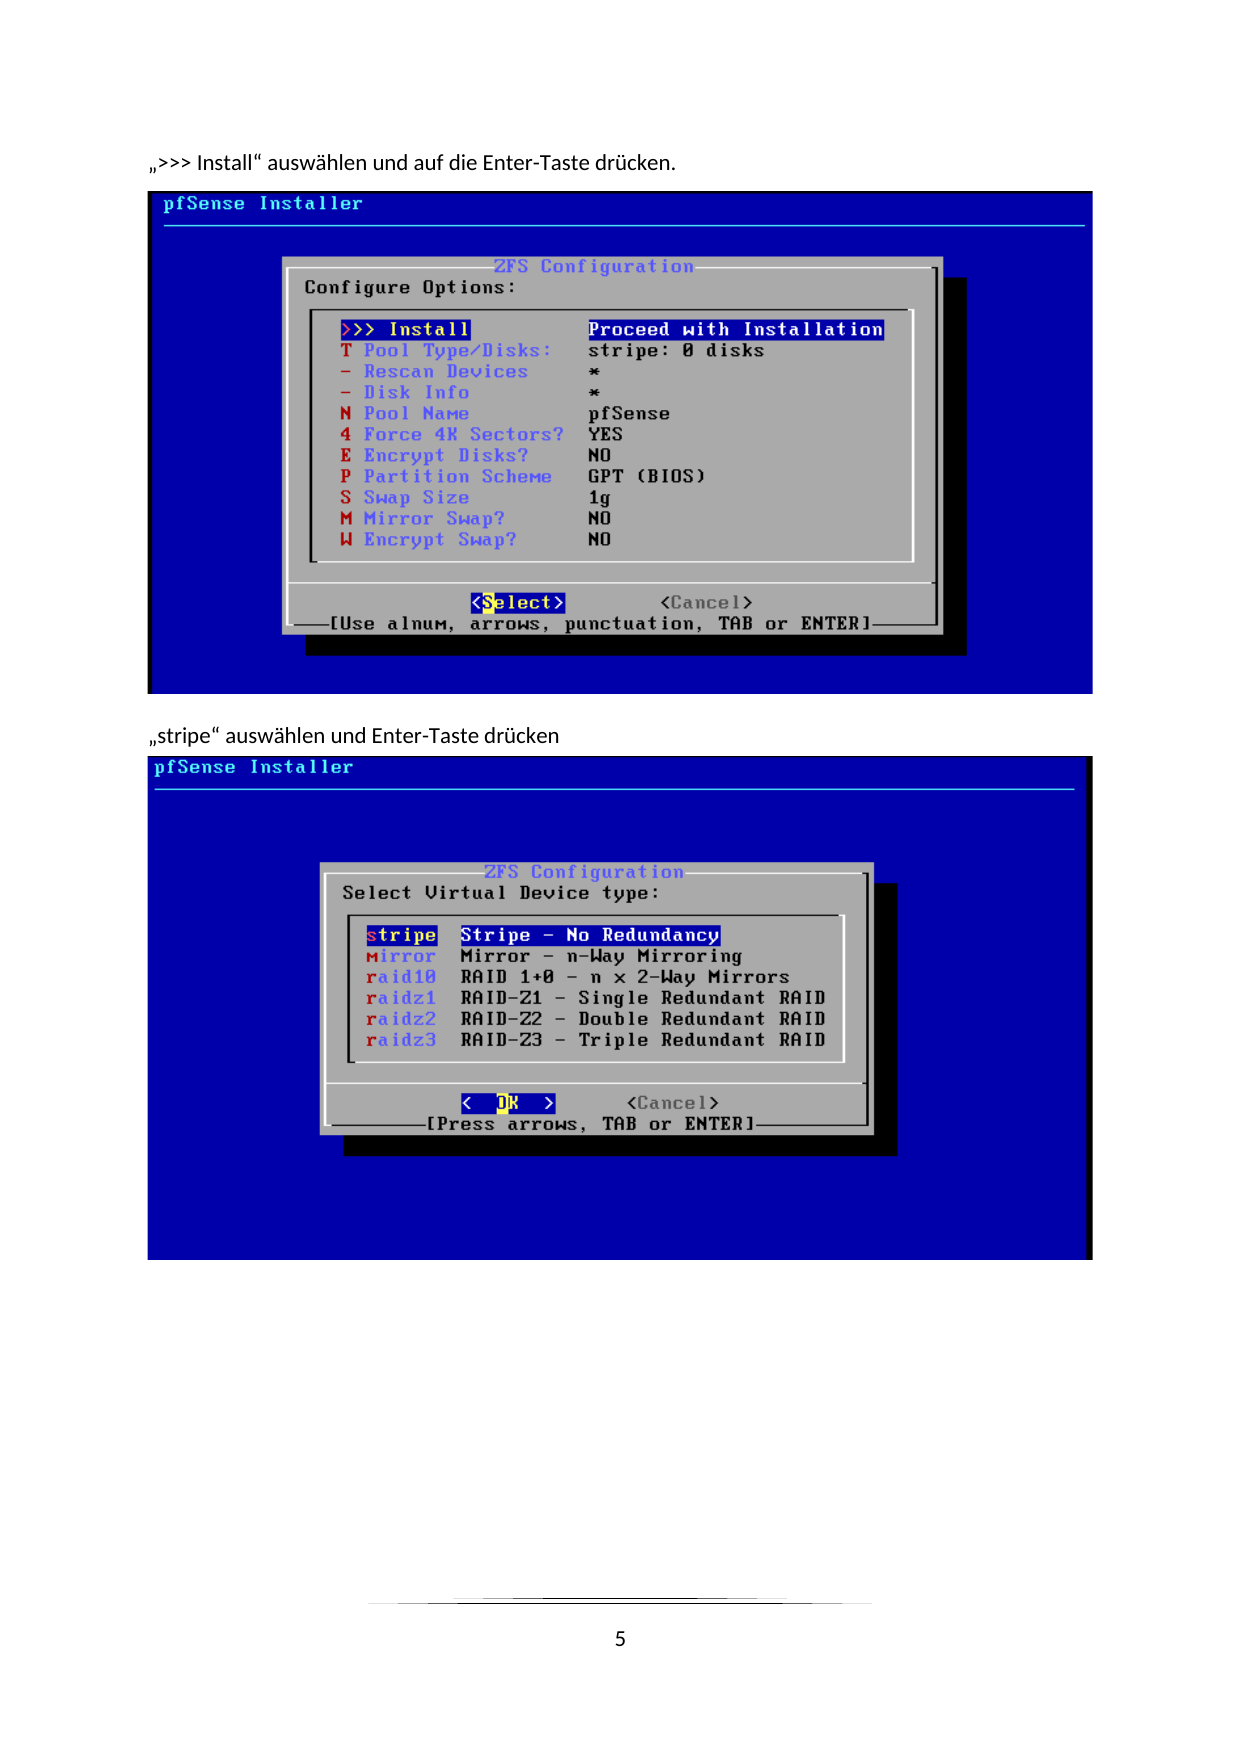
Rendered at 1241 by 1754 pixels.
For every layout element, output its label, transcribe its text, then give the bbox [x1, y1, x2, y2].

text „>>> Install“ auswählen und auf die Enter-Taste drücken. „stripe“ auswählen und Enter-Taste drücken [148, 148, 1093, 191]
text „>>> Install“ auswählen und auf die Enter-Taste drücken. „stripe“ auswählen und Enter-Taste drücken [148, 694, 1093, 749]
picture [147, 191, 1093, 694]
picture [147, 756, 1093, 1260]
